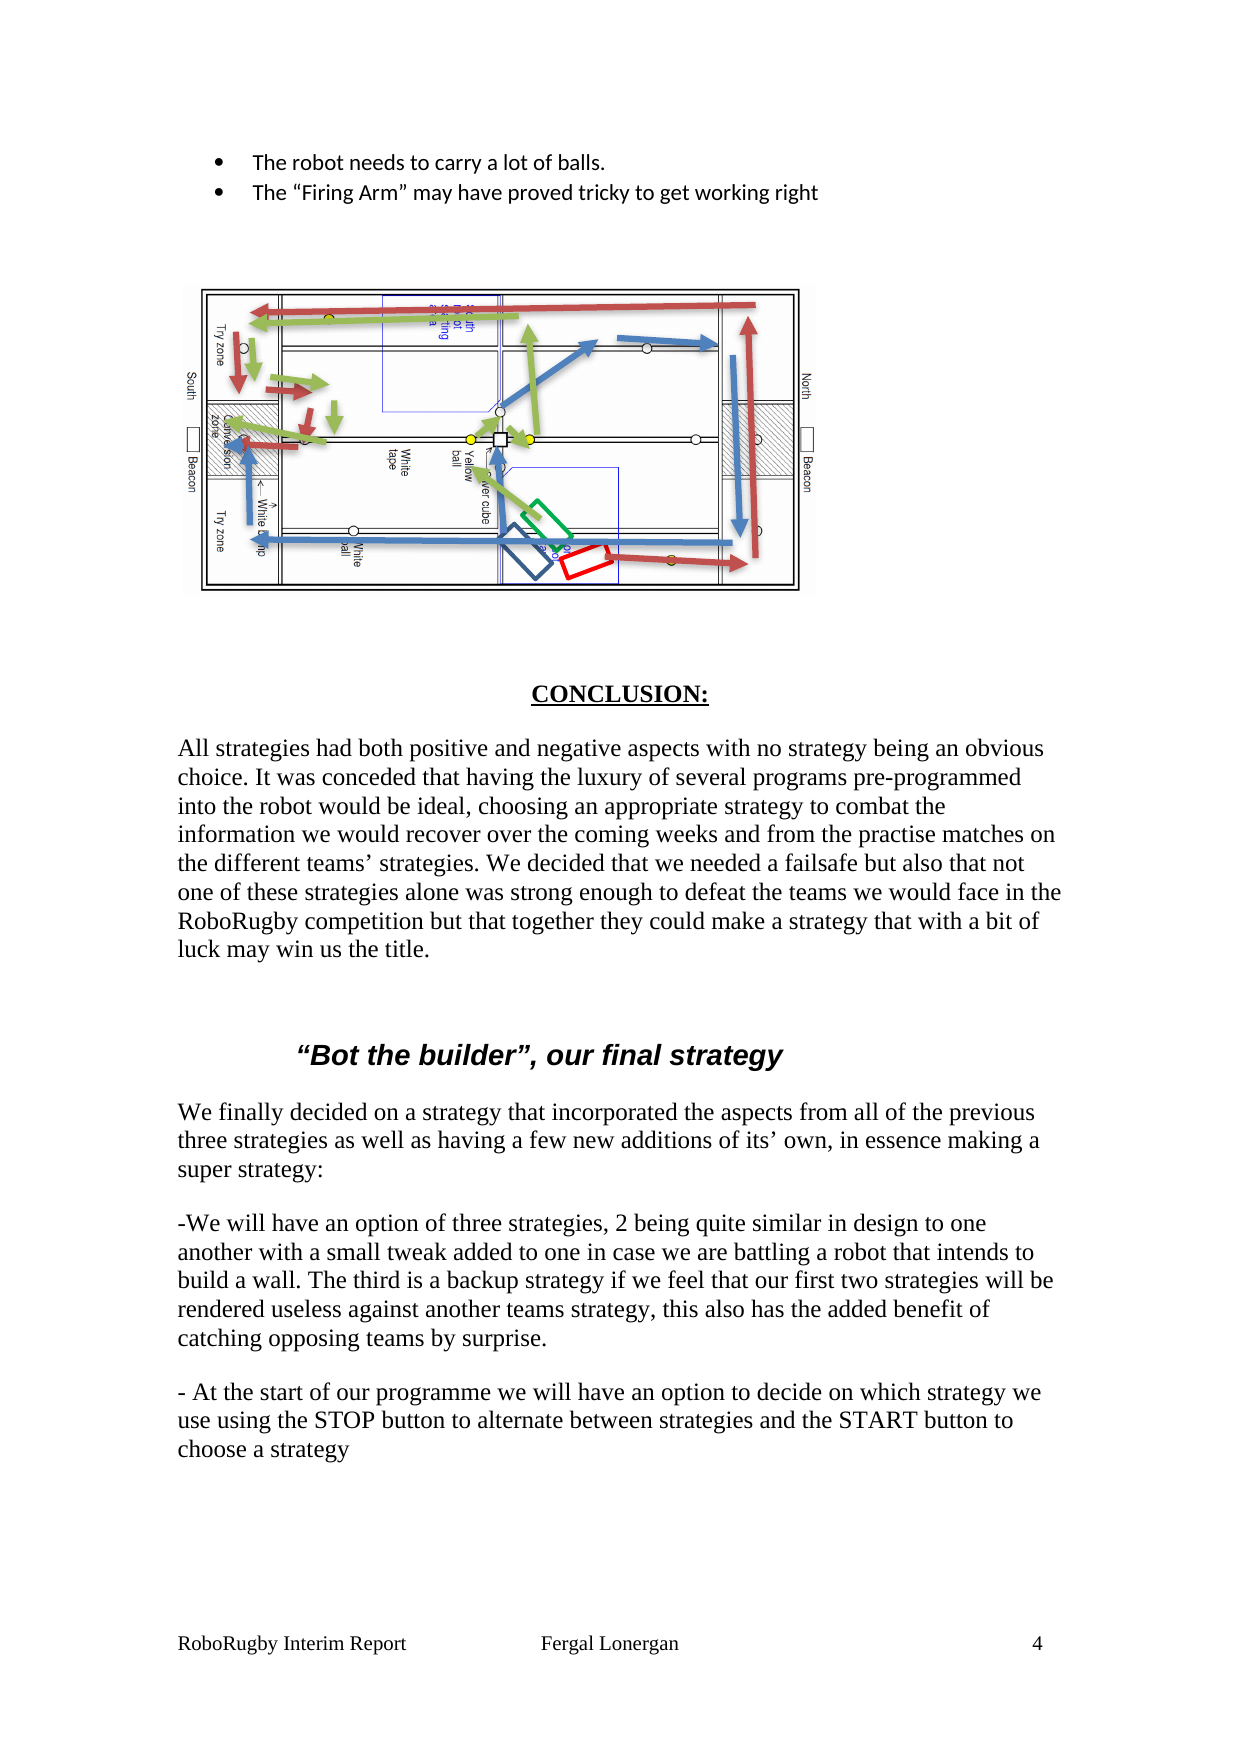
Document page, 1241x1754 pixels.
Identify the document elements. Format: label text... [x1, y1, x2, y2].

text All strategies had both positive and negative aspects with no strategy being an obvious choice. It was conceded that having the luxury of several programs pre-programmed into the robot would be ideal, choosing an appropriate strategy to combat the information we would recover over the coming weeks and from the practise matches on the different teams’ strategies. We decided that we needed a failsafe but also that not one of these strategies alone was strong enough to defeat the teams we would face in the RoboRugby competition but that together they could make a strategy that with a bit of luck may win us the title. [177, 733, 1063, 963]
subtitle “Bot the builder”, our final strategy [295, 1038, 1063, 1072]
list The robot needs to carry a lot of balls. [215, 148, 1063, 176]
text -We will have an option of three strategies, 2 being quite similar in design to one another with a small tweak added to one in case we are battling a robot that intends to build a wall. The third is a backup strategy if we feel that our first two strategies will be rendered useless against another teams strategy, this also has the added benefit of catching opposing teams by surprise. [177, 1208, 1063, 1352]
text - At the start of our programme we will have an option to decide on which strategy we use using the STOP button to alternate between strategies and the START button to choose a strategy [177, 1377, 1063, 1463]
text We finally decided on a strategy that incorporated the aspects from all of the previous three strategies as well as having a few new additions of its’ own, in essence making a super strategy: [324, 1097, 1063, 1183]
picture [183, 285, 815, 596]
list The “Firing Arm” may have proved tricky to get working right [215, 178, 1063, 206]
text CONCLUSION: [177, 679, 1063, 708]
